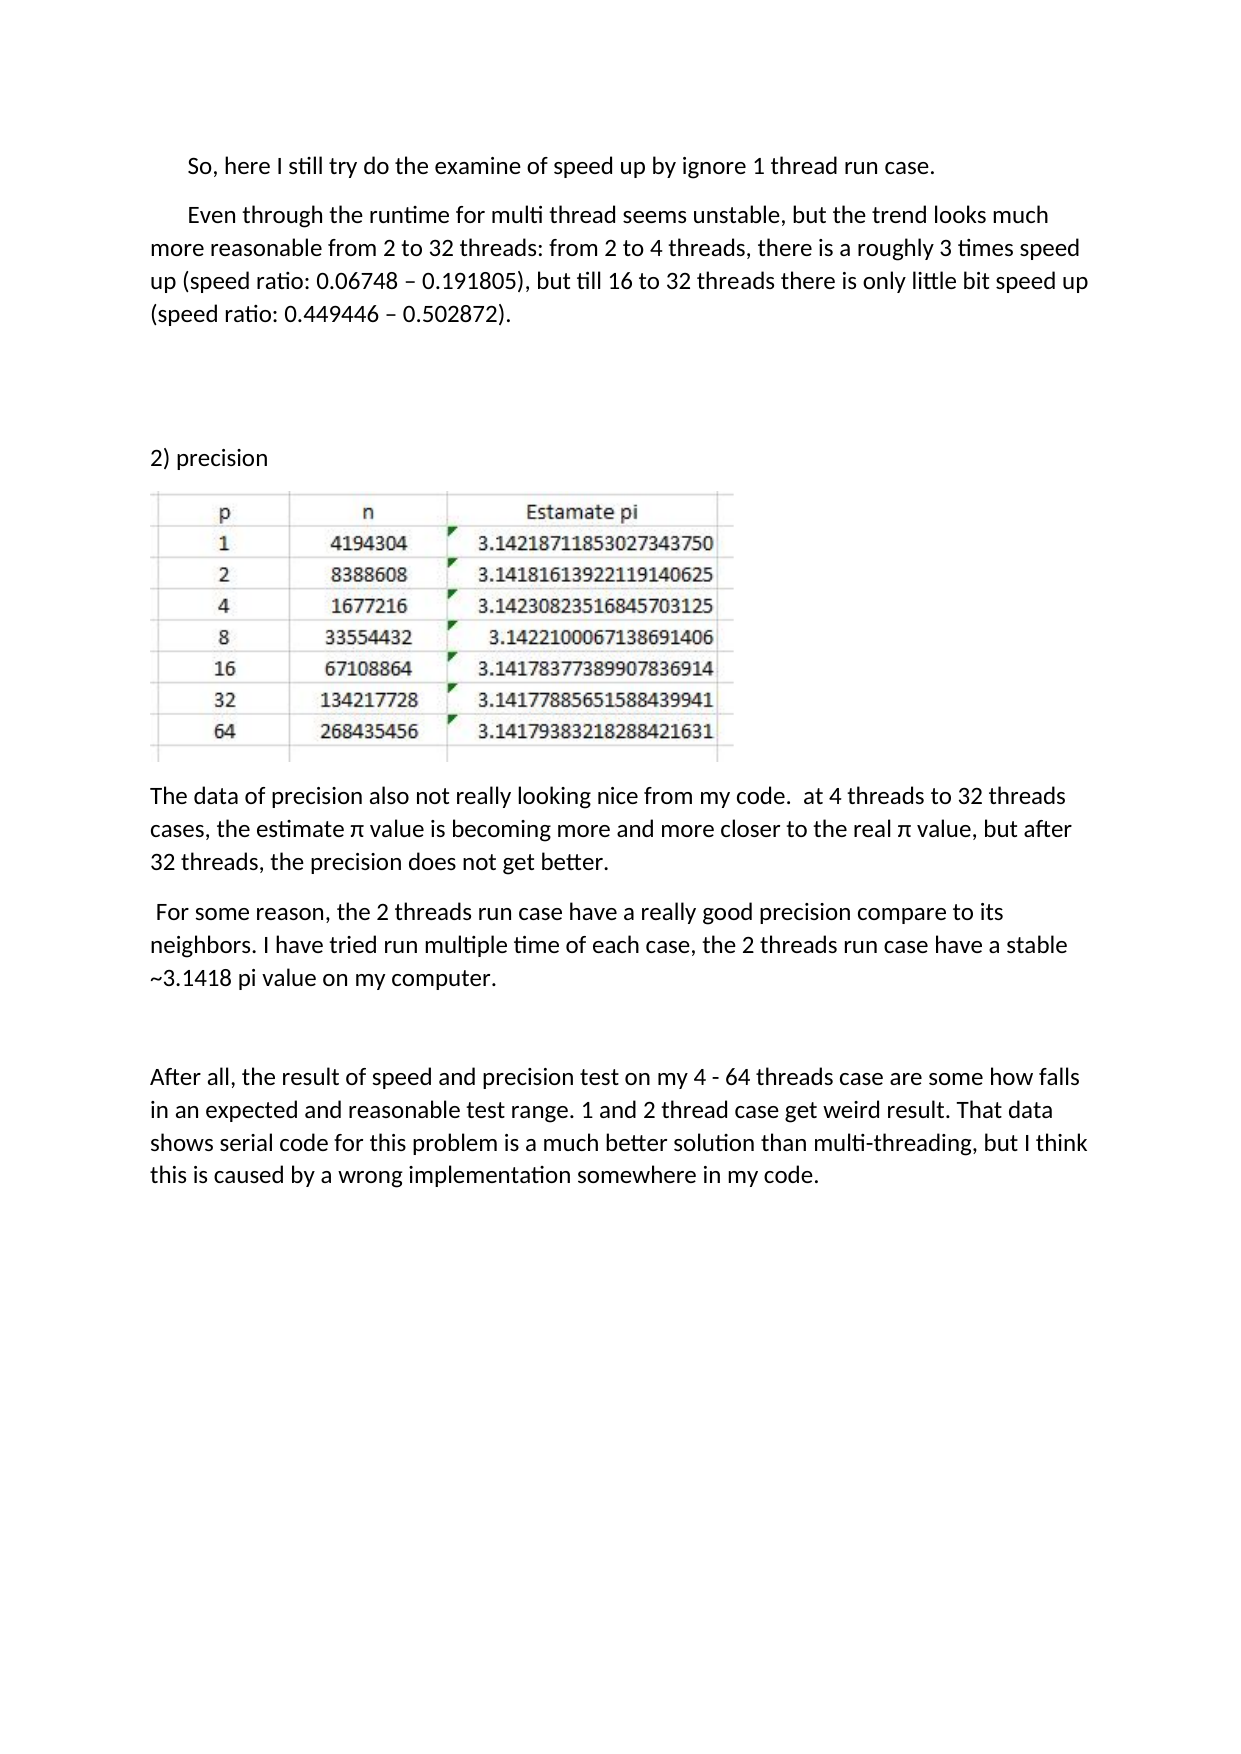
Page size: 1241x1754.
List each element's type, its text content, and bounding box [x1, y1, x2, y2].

text For some reason, the 2 threads run case have a really good precision compare to its neighbors. I have tried run multiple time of each case, the 2 threads run case have a stable ~3.1418 pi value on my computer. [150, 896, 1090, 992]
text So, here I still try do the examine of speed up by ignore 1 thread run case. [150, 150, 1090, 181]
text After all, the result of speed and precision test on my 4 - 64 threads case are some how falls in an expected and reasonable test range. 1 and 2 thread case get weird result. That data shows serial code for this problem is a much better solution than multi-threading, but I think this is caused by a wrong implementation somewhere in my code. [150, 1061, 1090, 1190]
picture [150, 491, 734, 762]
text 2) precision [150, 442, 1090, 472]
text The data of precision also not really looking nice from my code. at 4 threads to 32 threads cases, the estimate π value is becoming more and more closer to the real π value, but after 32 threads, the precision does not get better. [150, 780, 1090, 877]
text Even through the runtime for multi thread seems unstable, but the trend looks much more reasonable from 2 to 32 threads: from 2 to 4 threads, there is a roughly 3 times speed up (speed ratio: 0.06748 – 0.191805), but till 16 to 32 threads there is only little bit speed up (speed ratio: 0.449446 – 0.502872). [150, 199, 1090, 329]
